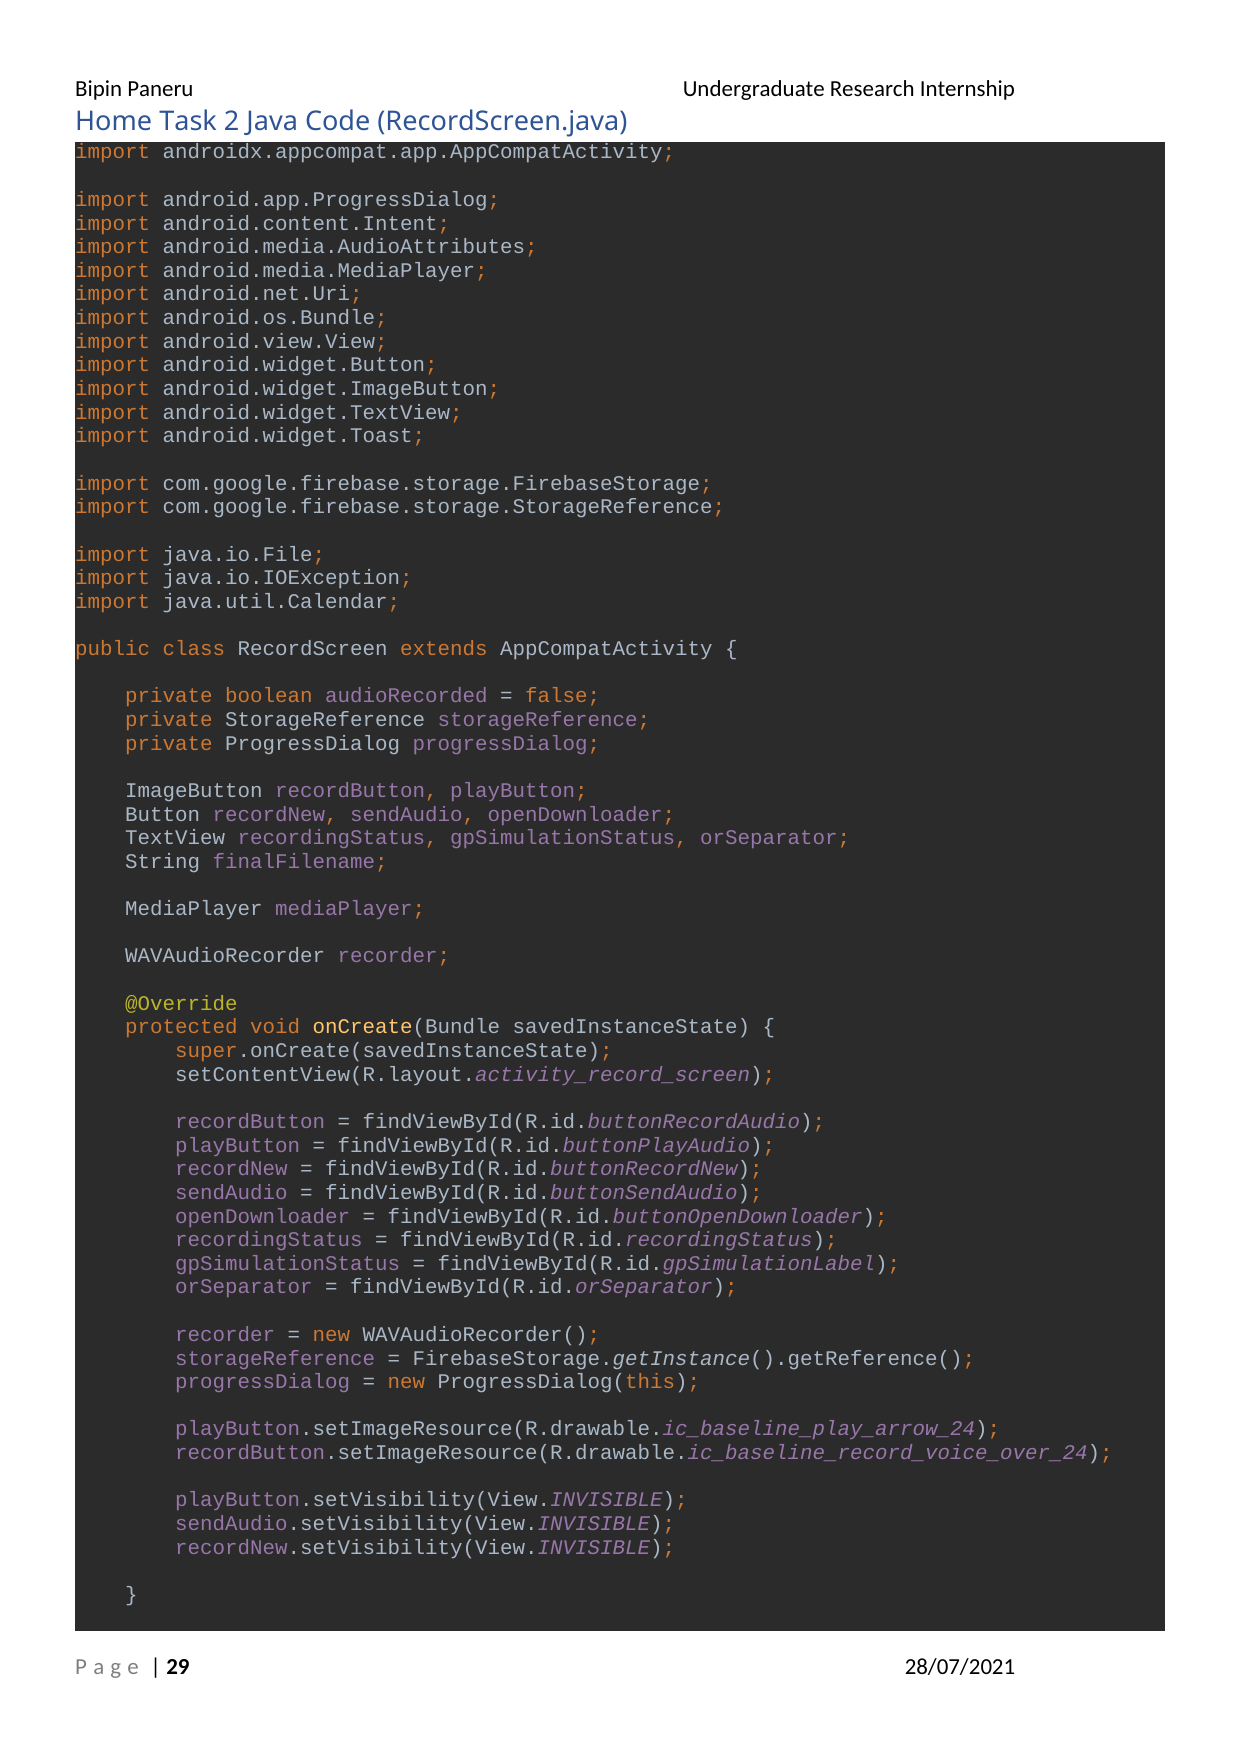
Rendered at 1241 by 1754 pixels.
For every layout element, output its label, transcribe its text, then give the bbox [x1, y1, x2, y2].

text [75, 142, 1165, 1631]
subtitle Home Task 2 Java Code (RecordScreen.java) [75, 102, 1165, 139]
